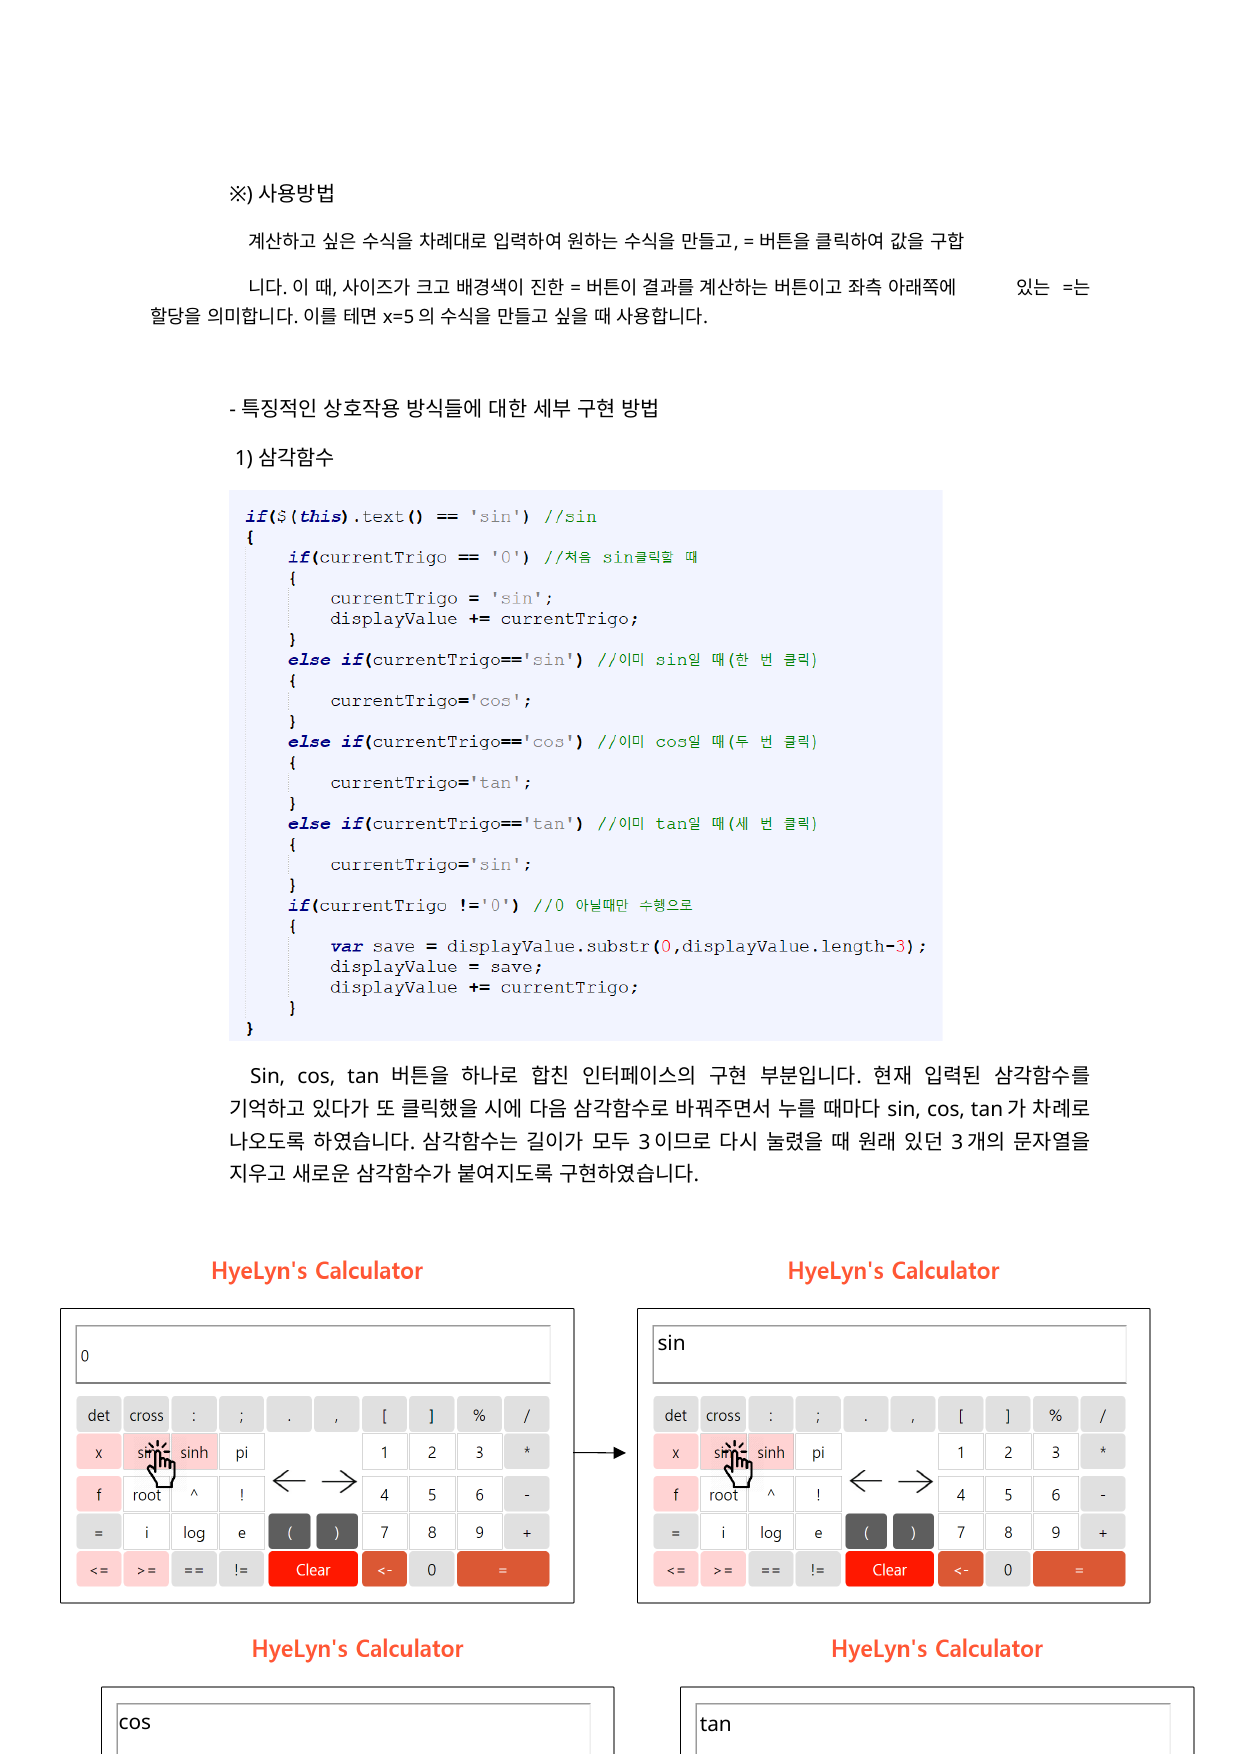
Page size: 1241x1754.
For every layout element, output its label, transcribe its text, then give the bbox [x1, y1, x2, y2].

picture [626, 1255, 1162, 1617]
list - 특징적인 상호작용 방식들에 대한 세부 구현 방법 [229, 392, 1090, 422]
picture [669, 1633, 1206, 1754]
list 1) 삼각함수 [229, 441, 1090, 472]
picture [49, 1255, 586, 1617]
picture [229, 490, 943, 1041]
text 니다. 이 때, 사이즈가 크고 배경색이 진한 = 버튼이 결과를 계산하는 버튼이고 좌측 아래쪽에 있는 =는 할당을 의미합니다. 이를 테면 x=5의 수식을 만들고 싶을 때 사용합니다. [150, 272, 1090, 329]
text ※) 사용방법 [150, 177, 1090, 207]
picture [90, 1633, 626, 1754]
text 계산하고 싶은 수식을 차례대로 입력하여 원하는 수식을 만들고, = 버튼을 클릭하여 값을 구합 [150, 227, 1090, 254]
list Sin, cos, tan 버튼을 하나로 합친 인터페이스의 구현 부분입니다. 현재 입력된 삼각함수를 기억하고 있다가 또 클릭했을 시에 다음 삼각함수로 바꿔주면서 누를 때마다 sin, cos, tan가 차례로 나오도록 하였습니다. 삼각함수는 길이가 모두 3이므로 다시 눌렸을 때 원래 있던 3개의 문자열을 지우고 새로운 삼각함수가 붙여지도록 구현하였습니다. [229, 1059, 1090, 1188]
